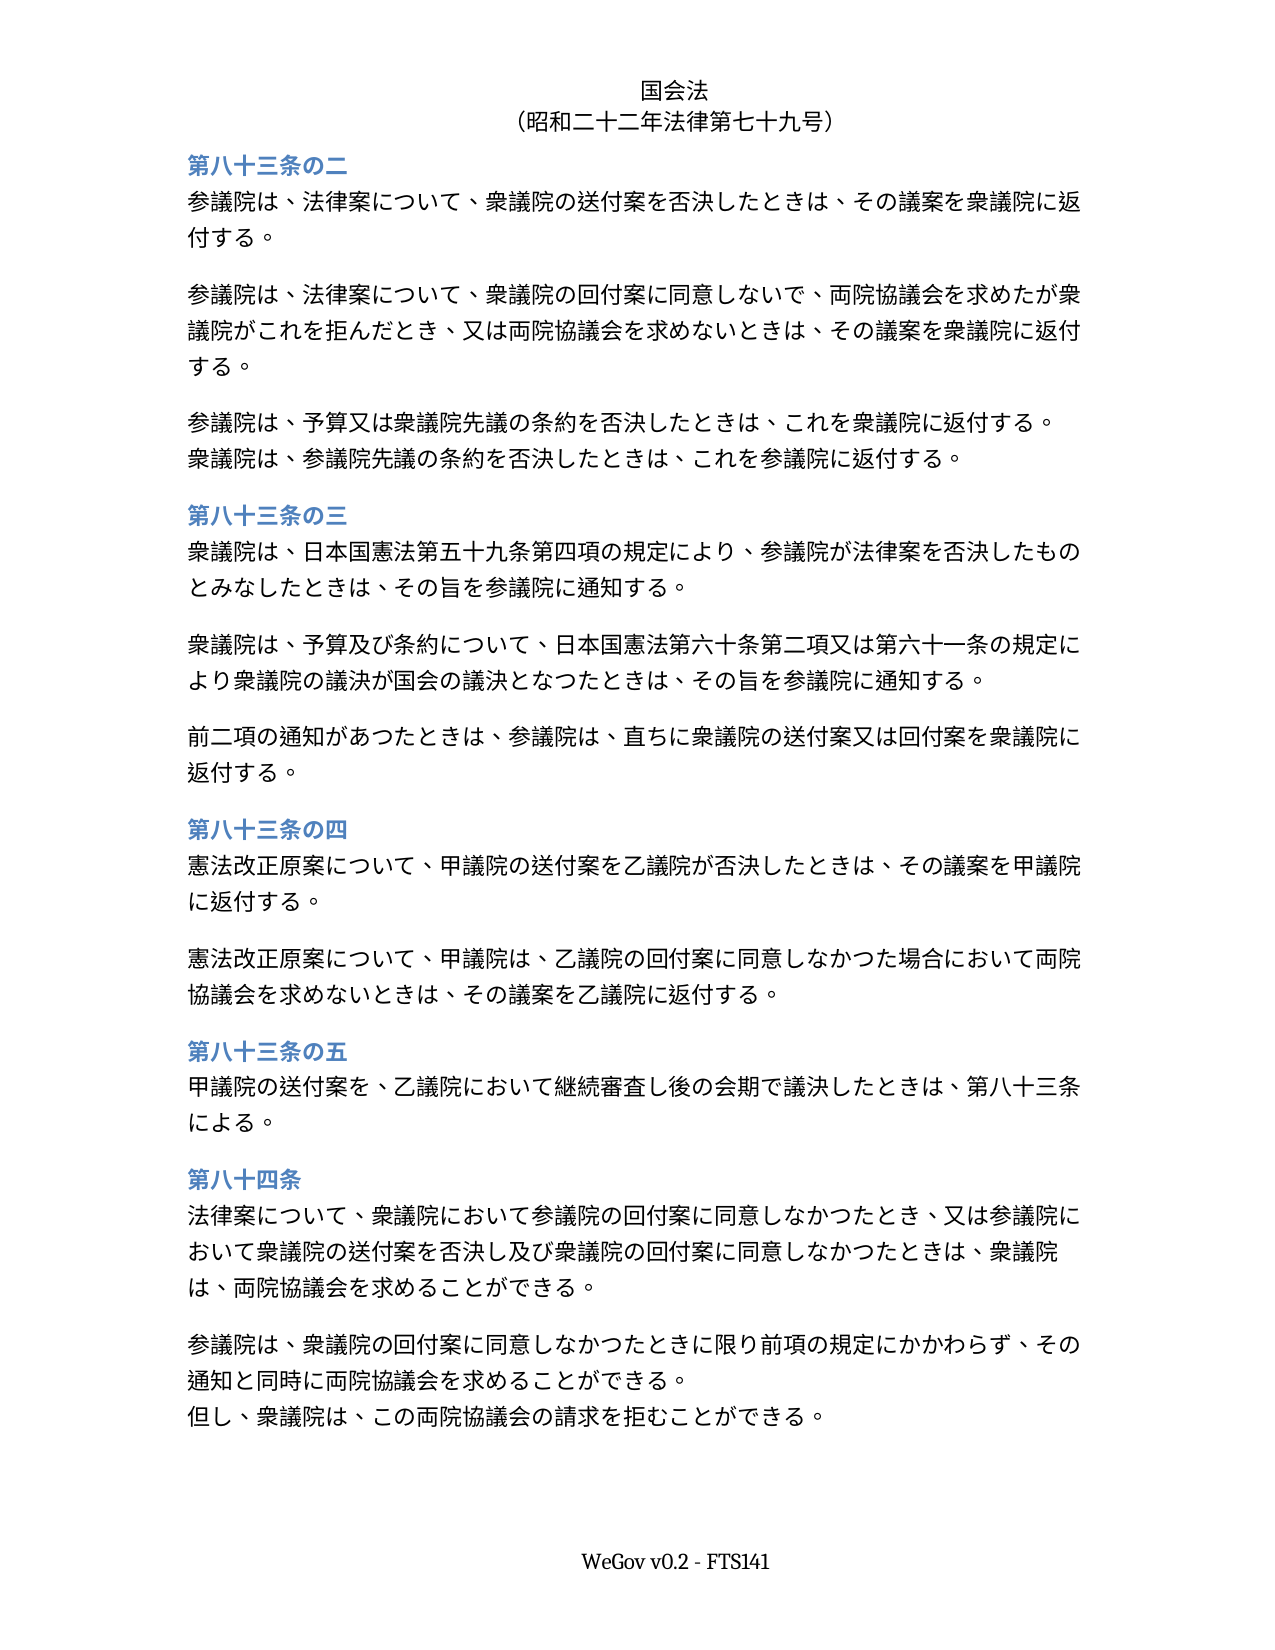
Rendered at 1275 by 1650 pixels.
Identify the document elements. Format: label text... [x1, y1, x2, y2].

subtitle 第八十三条の三 [187, 500, 1087, 531]
text 甲議院の送付案を、乙議院において継続審査し後の会期で議決したときは、第八十三条による。 [187, 1071, 1087, 1138]
text 衆議院は、日本国憲法第五十九条第四項の規定により、参議院が法律案を否決したものとみなしたときは、その旨を参議院に通知する。 [187, 536, 1087, 603]
text 参議院は、衆議院の回付案に同意しなかつたときに限り前項の規定にかかわらず、その通知と同時に両院協議会を求めることができる。 但し、衆議院は、この両院協議会の請求を拒むことができる。 [187, 1329, 1087, 1432]
text 前二項の通知があつたときは、参議院は、直ちに衆議院の送付案又は回付案を衆議院に返付する。 [187, 721, 1087, 788]
text 参議院は、予算又は衆議院先議の条約を否決したときは、これを衆議院に返付する。 衆議院は、参議院先議の条約を否決したときは、これを参議院に返付する。 [187, 407, 1087, 474]
text 衆議院は、予算及び条約について、日本国憲法第六十条第二項又は第六十一条の規定により衆議院の議決が国会の議決となつたときは、その旨を参議院に通知する。 [187, 629, 1087, 696]
subtitle 第八十三条の五 [187, 1035, 1087, 1067]
subtitle 第八十四条 [187, 1164, 1087, 1195]
text 憲法改正原案について、甲議院の送付案を乙議院が否決したときは、その議案を甲議院に返付する。 [187, 850, 1087, 917]
subtitle 第八十三条の四 [187, 814, 1087, 845]
subtitle 第八十三条の二 [187, 150, 1087, 181]
text 参議院は、法律案について、衆議院の回付案に同意しないで、両院協議会を求めたが衆議院がこれを拒んだとき、又は両院協議会を求めないときは、その議案を衆議院に返付する。 [187, 279, 1087, 382]
text 法律案について、衆議院において参議院の回付案に同意しなかつたとき、又は参議院において衆議院の送付案を否決し及び衆議院の回付案に同意しなかつたときは、衆議院は、両院協議会を求めることができる。 [187, 1200, 1087, 1303]
text 参議院は、法律案について、衆議院の送付案を否決したときは、その議案を衆議院に返付する。 [187, 186, 1087, 253]
text 憲法改正原案について、甲議院は、乙議院の回付案に同意しなかつた場合において両院協議会を求めないときは、その議案を乙議院に返付する。 [187, 943, 1087, 1010]
